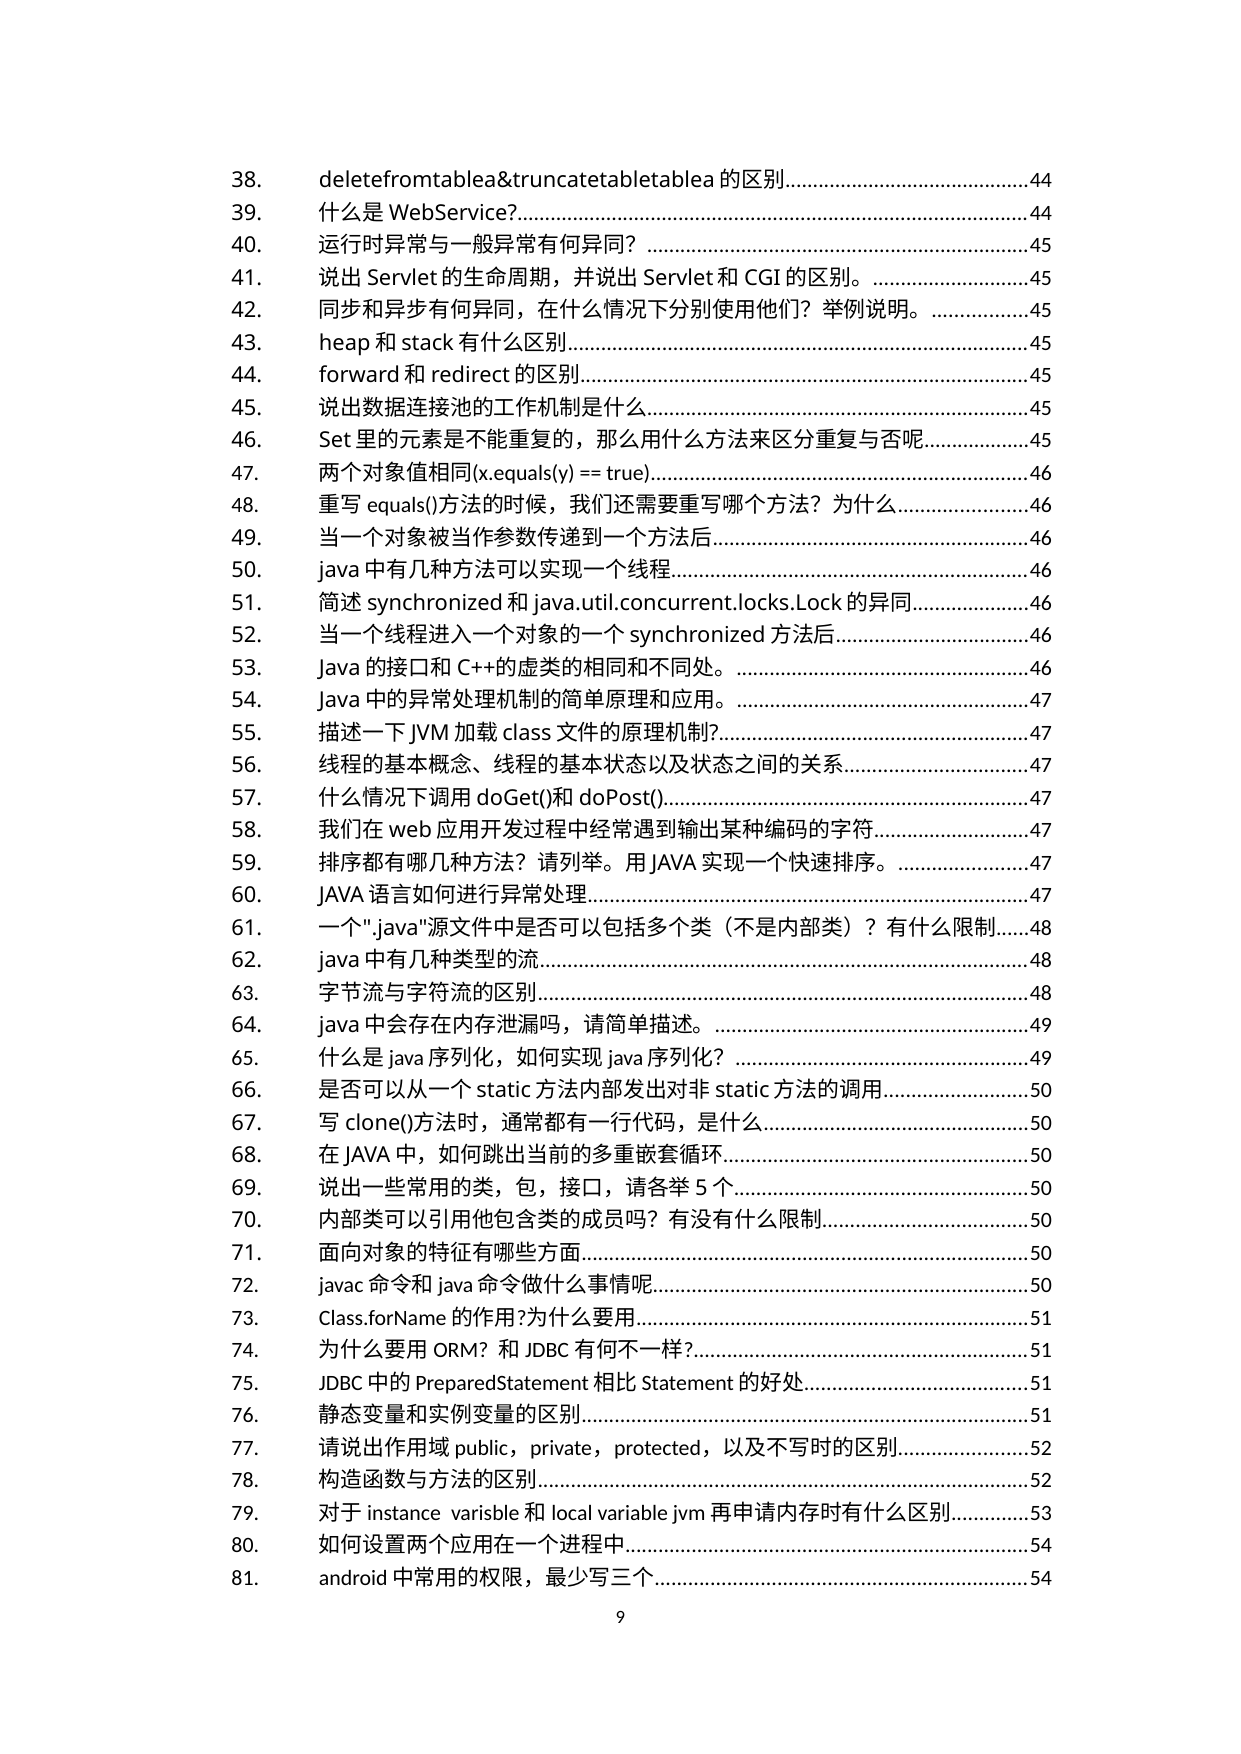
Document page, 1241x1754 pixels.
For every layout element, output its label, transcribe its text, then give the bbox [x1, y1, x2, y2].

text 40. 运行时异常与一般异常有何异同？ 45 [231, 227, 1053, 259]
text 47. 两个对象值相同(x.equals(y) == true) 46 [231, 454, 1053, 487]
text 72. javac命令和java命令做什么事情呢 50 [231, 1267, 1053, 1299]
text 39. 什么是WebService? 44 [231, 194, 1053, 227]
text 60. JAVA语言如何进行异常处理 47 [231, 877, 1053, 909]
text 49. 当一个对象被当作参数传递到一个方法后 46 [231, 519, 1053, 552]
text 65. 什么是java序列化，如何实现java序列化？ 49 [231, 1039, 1053, 1072]
text 68. 在JAVA中，如何跳出当前的多重嵌套循环 50 [231, 1137, 1053, 1169]
text 38. deletefromtablea&truncatetabletablea的区别 44 [231, 162, 1053, 194]
text 53. Java的接口和C++的虚类的相同和不同处。 46 [231, 649, 1053, 682]
text 81. android中常用的权限，最少写三个 54 [231, 1559, 1053, 1592]
text 59. 排序都有哪几种方法？请列举。用JAVA实现一个快速排序。 47 [231, 844, 1053, 877]
text 43. heap和stack有什么区别 45 [231, 324, 1053, 357]
text 76. 静态变量和实例变量的区别 51 [231, 1397, 1053, 1429]
text 52. 当一个线程进入一个对象的一个synchronized方法后 46 [231, 617, 1053, 649]
text 57. 什么情况下调用doGet()和doPost() 47 [231, 779, 1053, 812]
text 61. 一个".java"源文件中是否可以包括多个类（不是内部类）？有什么限制 48 [231, 909, 1053, 942]
text 42. 同步和异步有何异同，在什么情况下分别使用他们？举例说明。 45 [231, 292, 1053, 324]
text 51. 简述synchronized和java.util.concurrent.locks.Lock的异同 46 [231, 584, 1053, 617]
text 71. 面向对象的特征有哪些方面 50 [231, 1234, 1053, 1267]
text 66. 是否可以从一个static方法内部发出对非static方法的调用 50 [231, 1072, 1053, 1104]
text 45. 说出数据连接池的工作机制是什么 45 [231, 389, 1053, 422]
text 64. java中会存在内存泄漏吗，请简单描述。 49 [231, 1007, 1053, 1039]
text 58. 我们在web应用开发过程中经常遇到输出某种编码的字符 47 [231, 812, 1053, 844]
text 41. 说出Servlet的生命周期，并说出Servlet和CGI的区别。 45 [231, 259, 1053, 292]
text 48. 重写equals()方法的时候，我们还需要重写哪个方法？为什么 46 [231, 487, 1053, 519]
text 73. Class.forName的作用?为什么要用 51 [231, 1299, 1053, 1332]
text 56. 线程的基本概念、线程的基本状态以及状态之间的关系 47 [231, 747, 1053, 779]
text 78. 构造函数与方法的区别 52 [231, 1462, 1053, 1494]
text 62. java中有几种类型的流 48 [231, 942, 1053, 974]
text 63. 字节流与字符流的区别 48 [231, 974, 1053, 1007]
text 54. Java中的异常处理机制的简单原理和应用。 47 [231, 682, 1053, 714]
text 55. 描述一下JVM加载class文件的原理机制? 47 [231, 714, 1053, 747]
text 50. java中有几种方法可以实现一个线程 46 [231, 552, 1053, 584]
text 74. 为什么要用 ORM? 和 JDBC 有何不一样? 51 [231, 1332, 1053, 1364]
text 79. 对于instance varisble 和 local variable jvm 再申请内存时有什么区别 53 [231, 1494, 1053, 1527]
text 67. 写clone()方法时，通常都有一行代码，是什么 50 [231, 1104, 1053, 1137]
text 46. Set里的元素是不能重复的，那么用什么方法来区分重复与否呢 45 [231, 422, 1053, 454]
text 69. 说出一些常用的类，包，接口，请各举5个 50 [231, 1169, 1053, 1202]
text 75. JDBC中的PreparedStatement相比Statement的好处 51 [231, 1364, 1053, 1397]
text 44. forward和redirect的区别 45 [231, 357, 1053, 389]
text 70. 内部类可以引用他包含类的成员吗？有没有什么限制 50 [231, 1202, 1053, 1234]
text 77. 请说出作用域public，private，protected，以及不写时的区别 52 [231, 1429, 1053, 1462]
text 80. 如何设置两个应用在一个进程中 54 [231, 1527, 1053, 1559]
